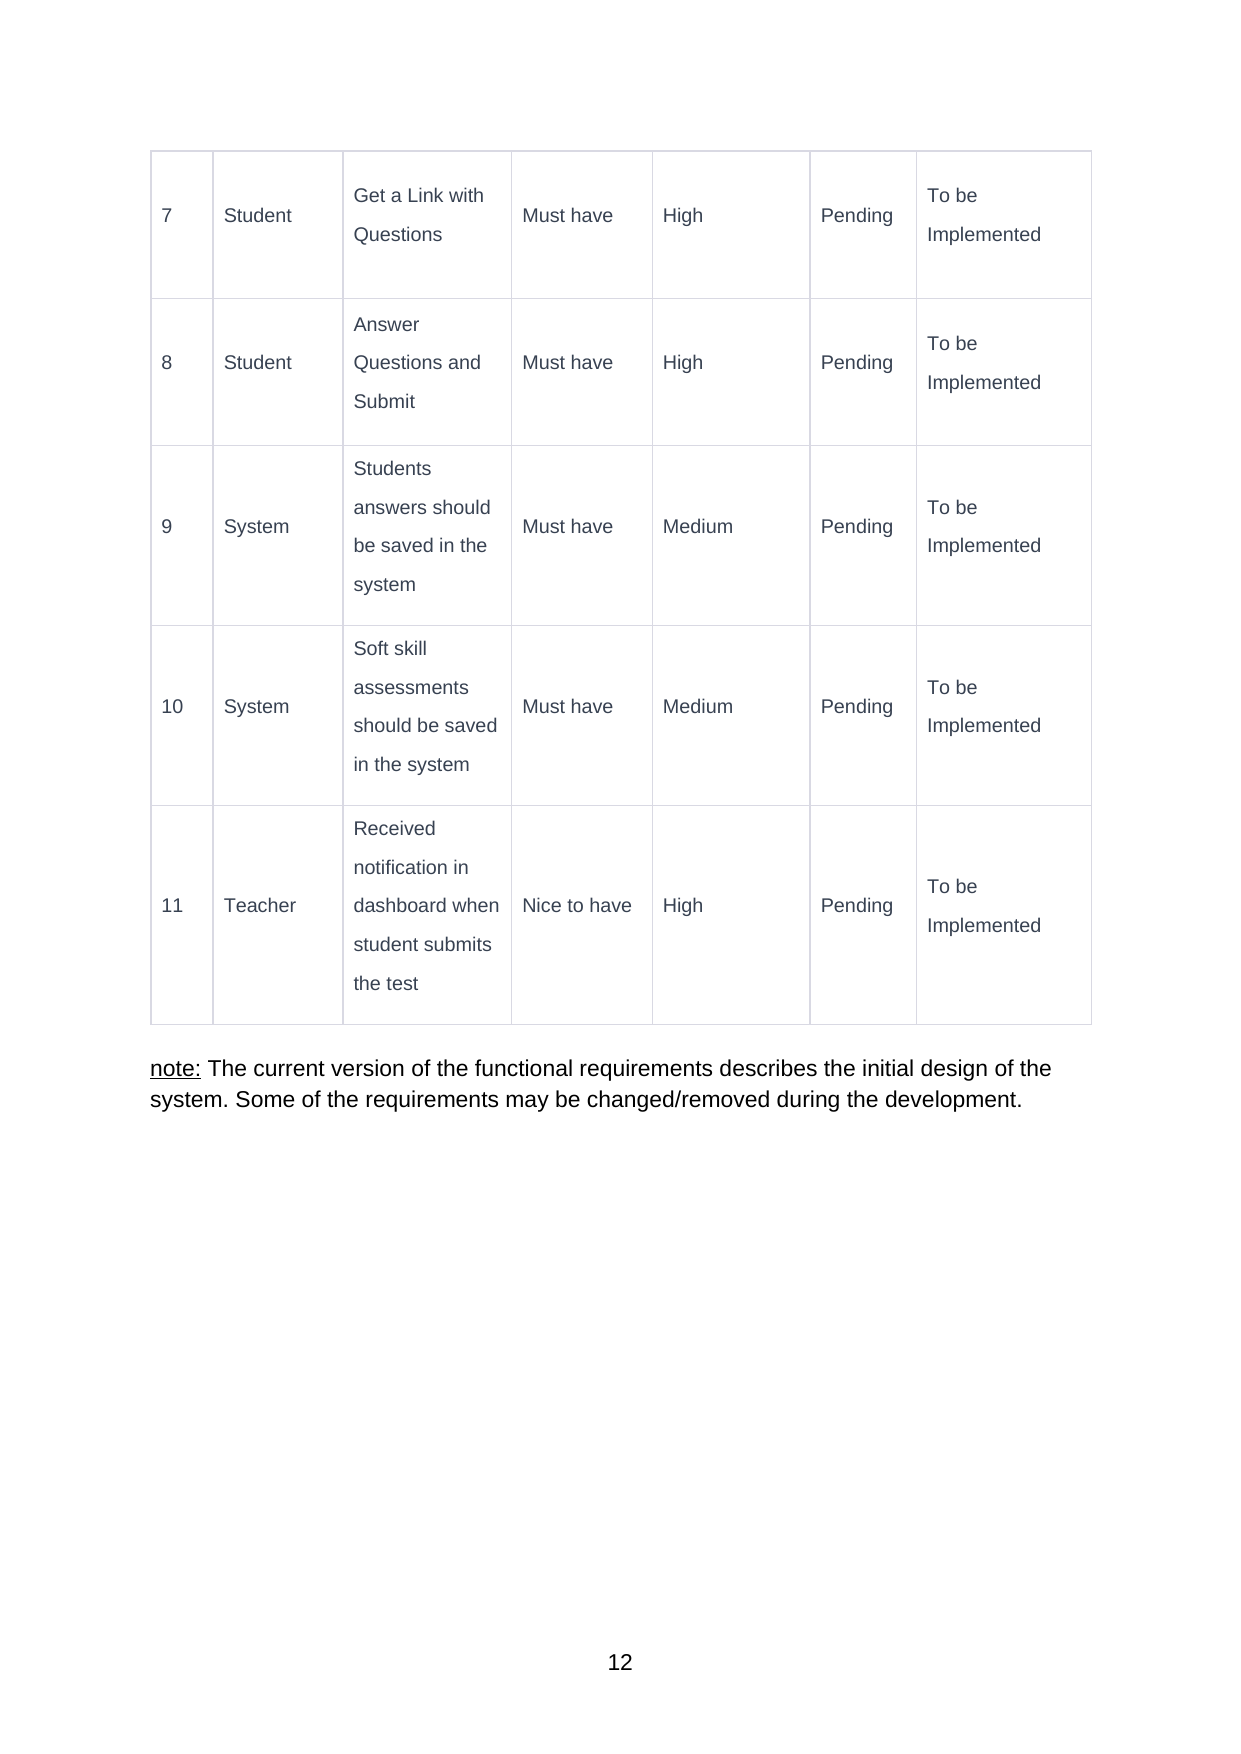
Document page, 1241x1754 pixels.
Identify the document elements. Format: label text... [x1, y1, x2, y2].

table_cell To be Implemented [917, 152, 1091, 297]
table_cell 9 [152, 446, 212, 625]
table_cell High [653, 806, 809, 1023]
table_cell Received notification in dashboard when student submits the test [344, 806, 511, 1023]
table_cell High [653, 299, 809, 445]
table_cell Must have [512, 152, 652, 297]
table_cell 7 [152, 152, 212, 297]
table_cell Pending [811, 299, 916, 445]
table_cell System [214, 446, 342, 625]
table_cell Pending [811, 446, 916, 625]
table_cell Student [214, 152, 342, 297]
text note: The current version of the functional requirements describes the initial design of the system. Some of the requirements may be changed/removed during the development. [150, 1055, 1090, 1112]
table_cell Answer Questions and Submit [344, 299, 511, 445]
table_cell To be Implemented [917, 446, 1091, 625]
table_cell To be Implemented [917, 806, 1091, 1023]
table_cell Get a Link with Questions [344, 152, 511, 297]
table_cell 10 [152, 626, 212, 805]
table_cell Medium [653, 626, 809, 805]
table_cell 11 [152, 806, 212, 1023]
table_cell Must have [512, 626, 652, 805]
table_cell Pending [811, 806, 916, 1023]
table_cell To be Implemented [917, 626, 1091, 805]
table_cell Pending [811, 626, 916, 805]
table_cell To be Implemented [917, 299, 1091, 445]
table_cell Students answers should be saved in the system [344, 446, 511, 625]
table_cell Teacher [214, 806, 342, 1023]
table_cell System [214, 626, 342, 805]
table_cell Student [214, 299, 342, 445]
table_cell High [653, 152, 809, 297]
table_cell Medium [653, 446, 809, 625]
table_cell 8 [152, 299, 212, 445]
table_cell Nice to have [512, 806, 652, 1023]
table_cell Must have [512, 299, 652, 445]
table_cell Pending [811, 152, 916, 297]
table_cell Must have [512, 446, 652, 625]
table_cell Soft skill assessments should be saved in the system [344, 626, 511, 805]
